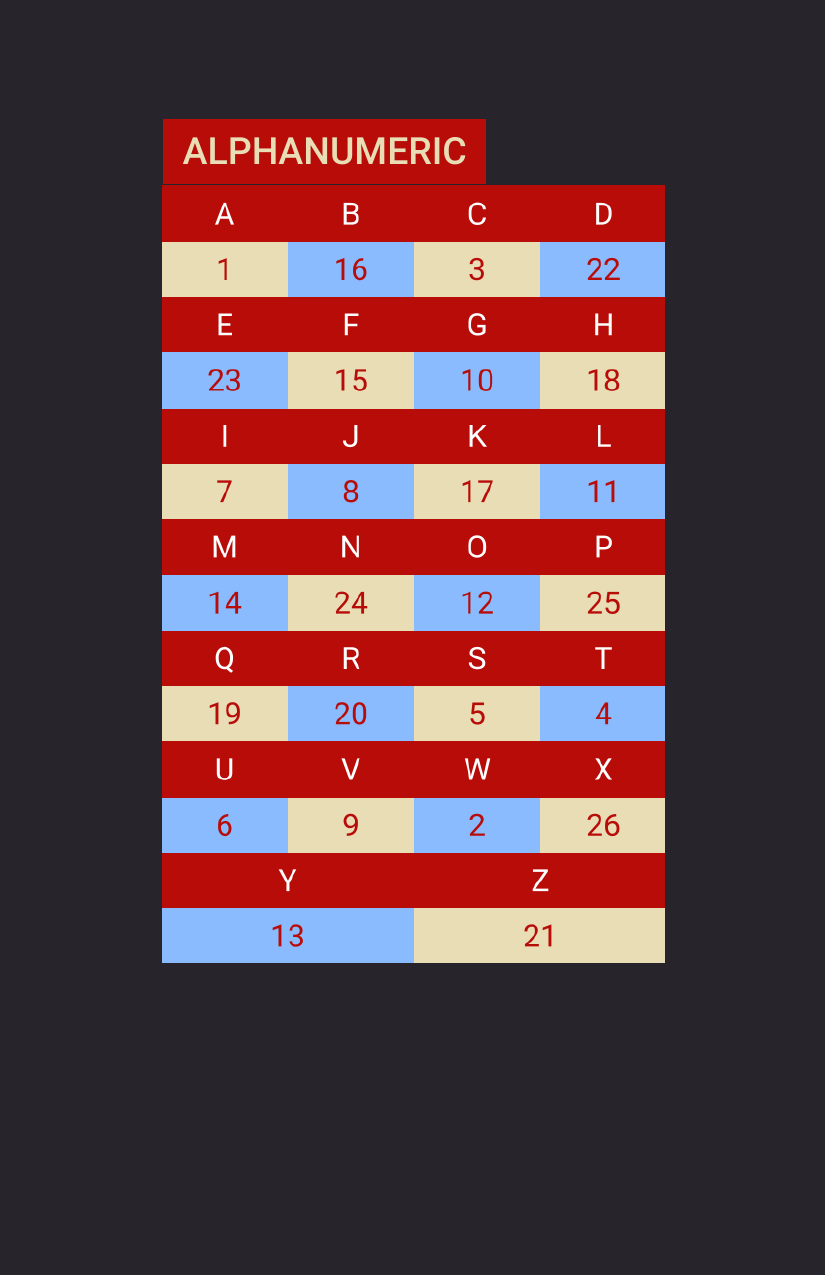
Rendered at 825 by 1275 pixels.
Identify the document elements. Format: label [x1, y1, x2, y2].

table_header [152, 77, 675, 973]
picture [162, 185, 665, 963]
